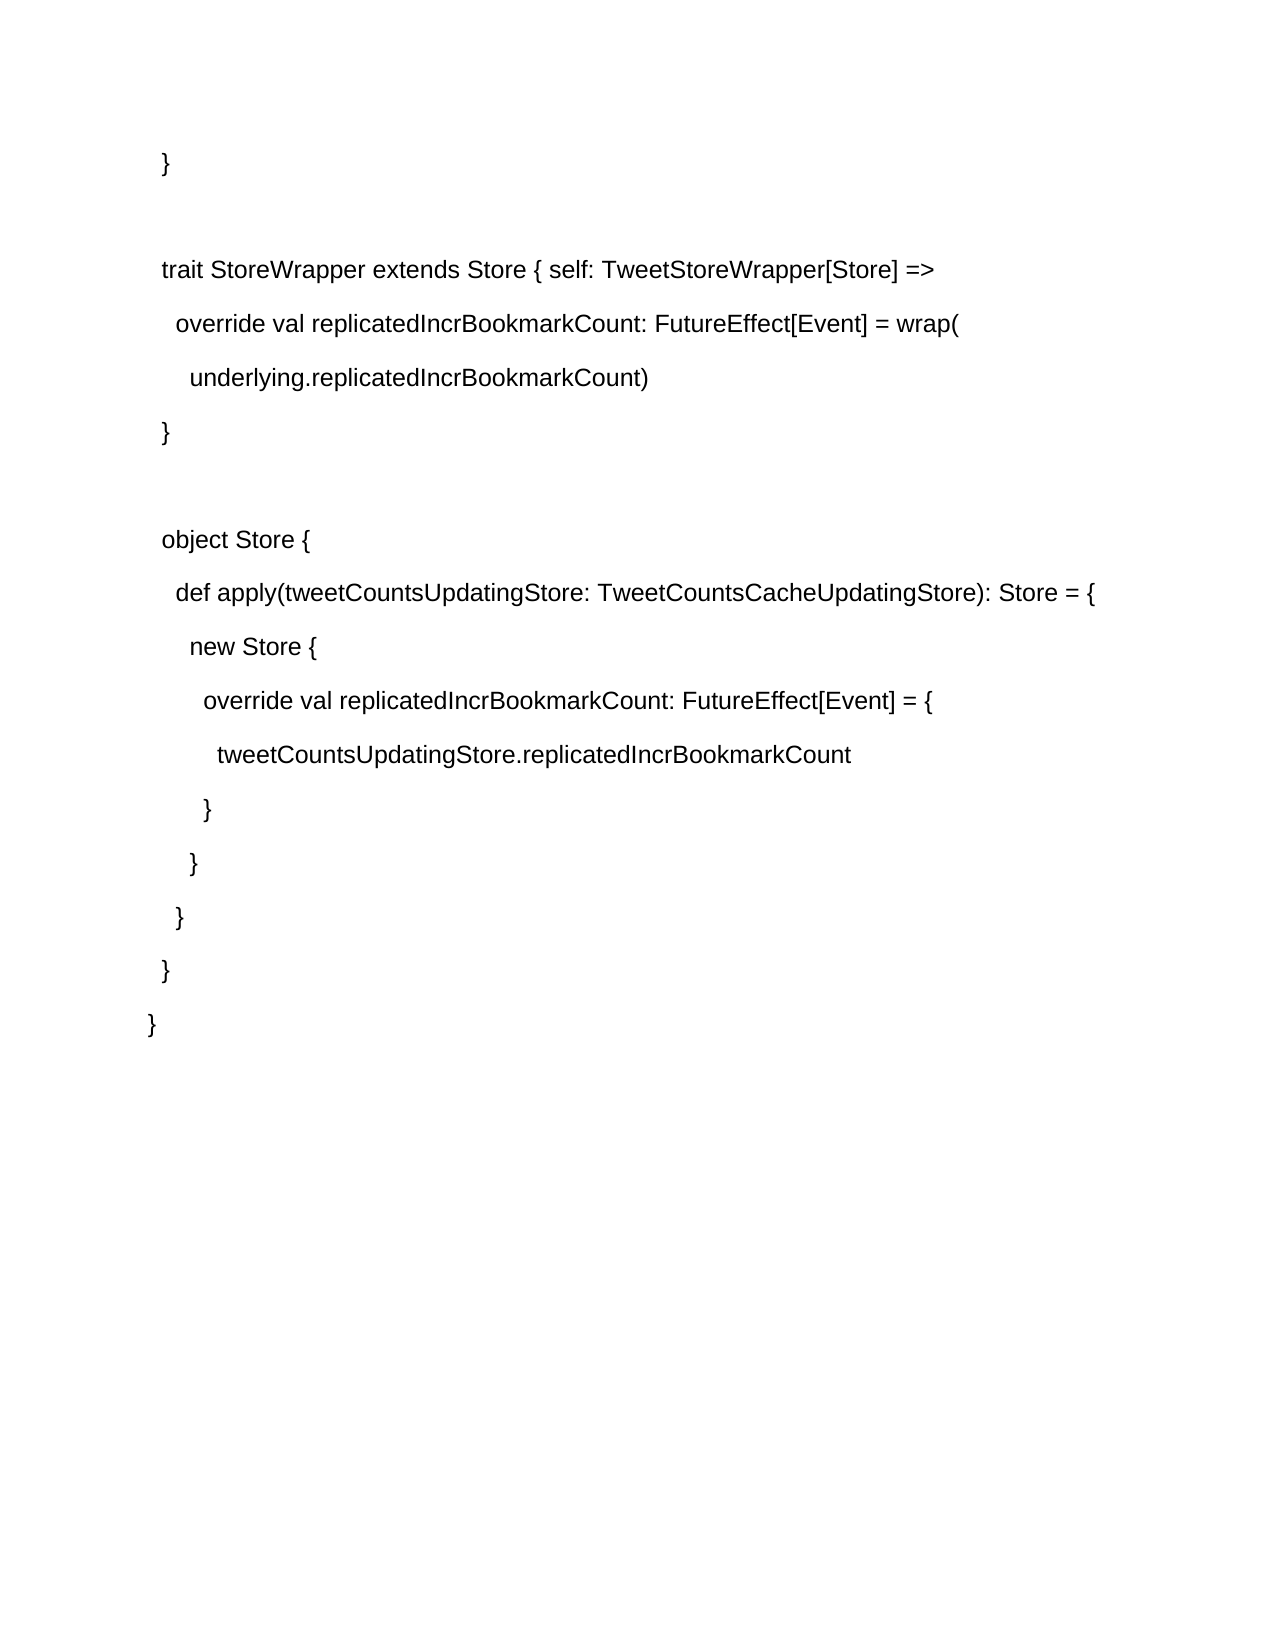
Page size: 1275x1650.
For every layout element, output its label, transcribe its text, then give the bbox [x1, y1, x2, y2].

text new Store { [148, 632, 1127, 661]
text } [148, 148, 1127, 176]
text } [148, 955, 1127, 984]
text override val replicatedIncrBookmarkCount: FutureEffect[Event] = { [148, 686, 1127, 715]
text } [148, 902, 1127, 930]
text def apply(tweetCountsUpdatingStore: TweetCountsCacheUpdatingStore): Store = { [148, 578, 1127, 607]
text underlying.replicatedIncrBookmarkCount) [148, 363, 1127, 392]
text tweetCountsUpdatingStore.replicatedIncrBookmarkCount [148, 740, 1127, 769]
text override val replicatedIncrBookmarkCount: FutureEffect[Event] = wrap( [148, 309, 1127, 338]
text } [148, 848, 1127, 876]
text } [148, 1009, 1127, 1038]
text } [148, 794, 1127, 823]
text trait StoreWrapper extends Store { self: TweetStoreWrapper[Store] => [148, 255, 1127, 284]
text object Store { [148, 524, 1127, 553]
text } [148, 417, 1127, 446]
